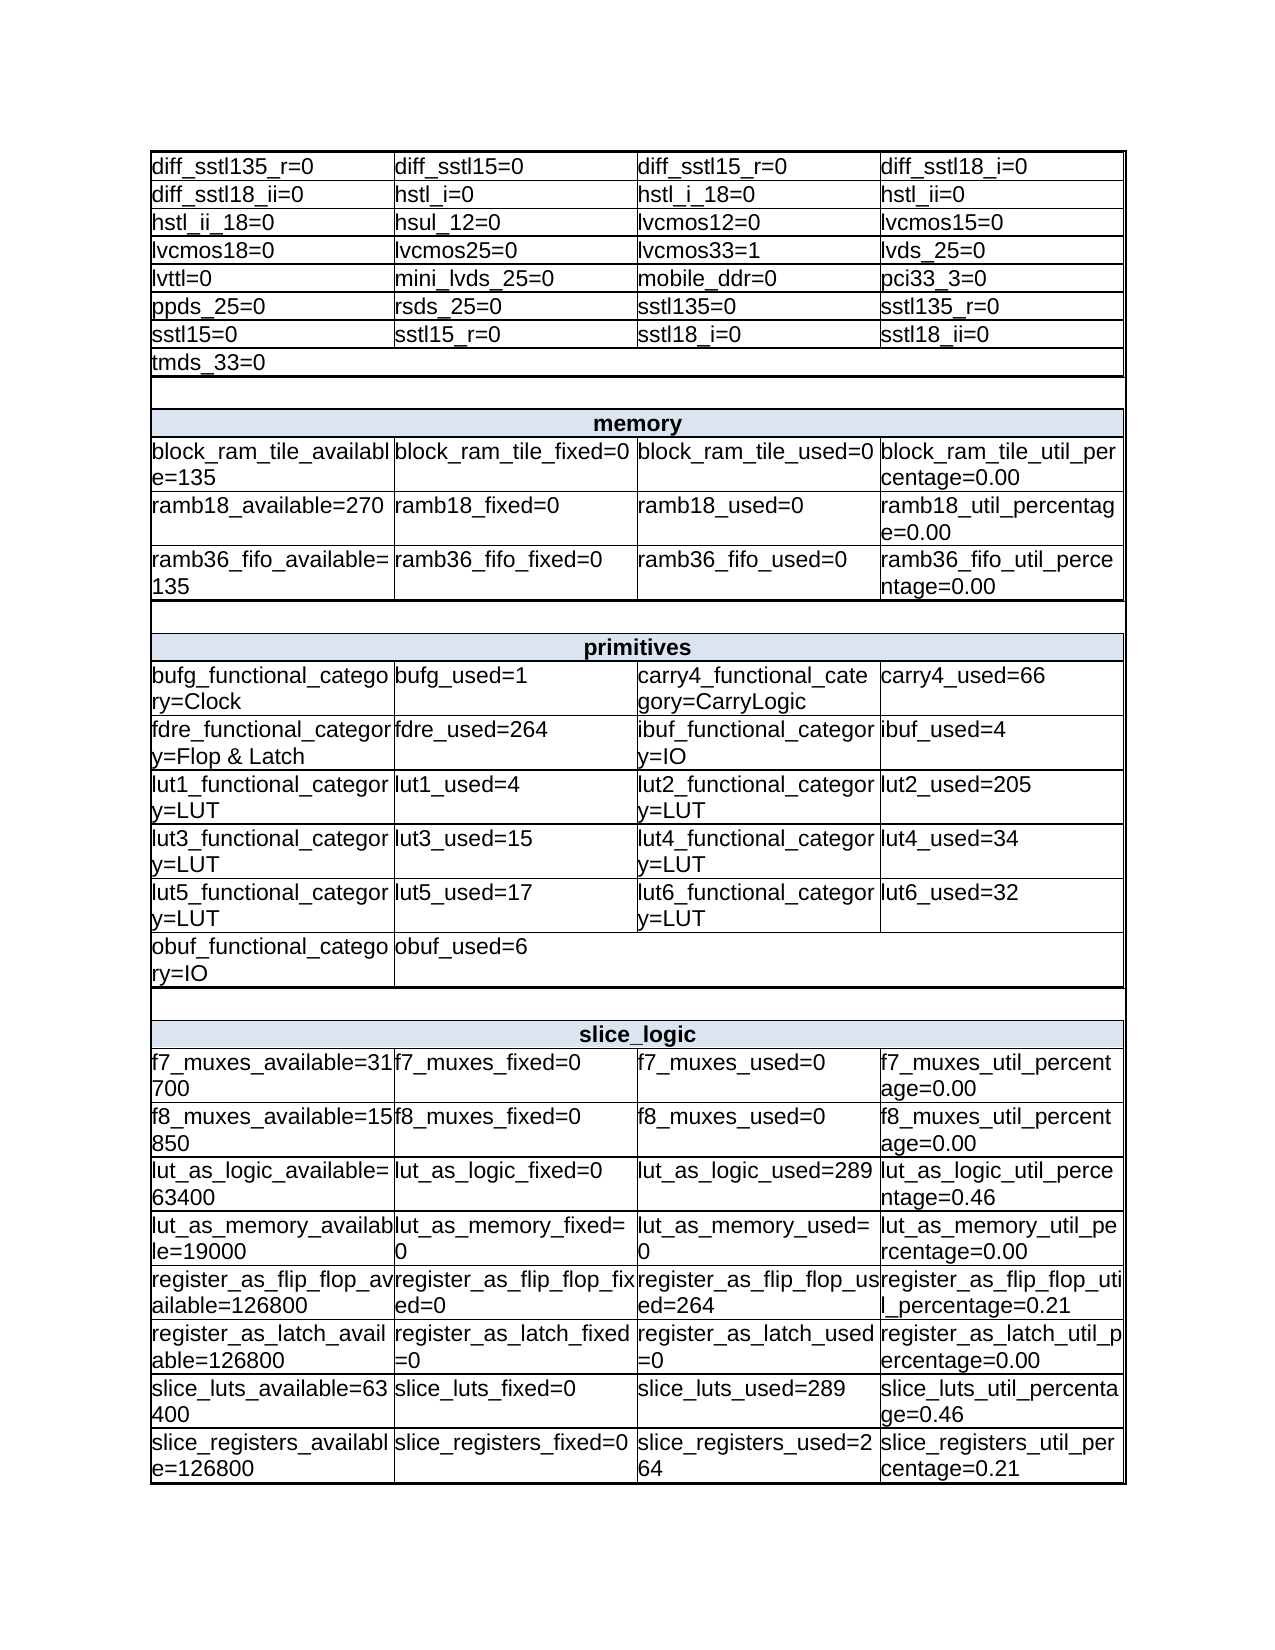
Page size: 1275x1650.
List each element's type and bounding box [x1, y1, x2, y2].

table_cell [152, 378, 1125, 601]
table_cell [152, 602, 1125, 988]
table_cell [152, 989, 1125, 1483]
